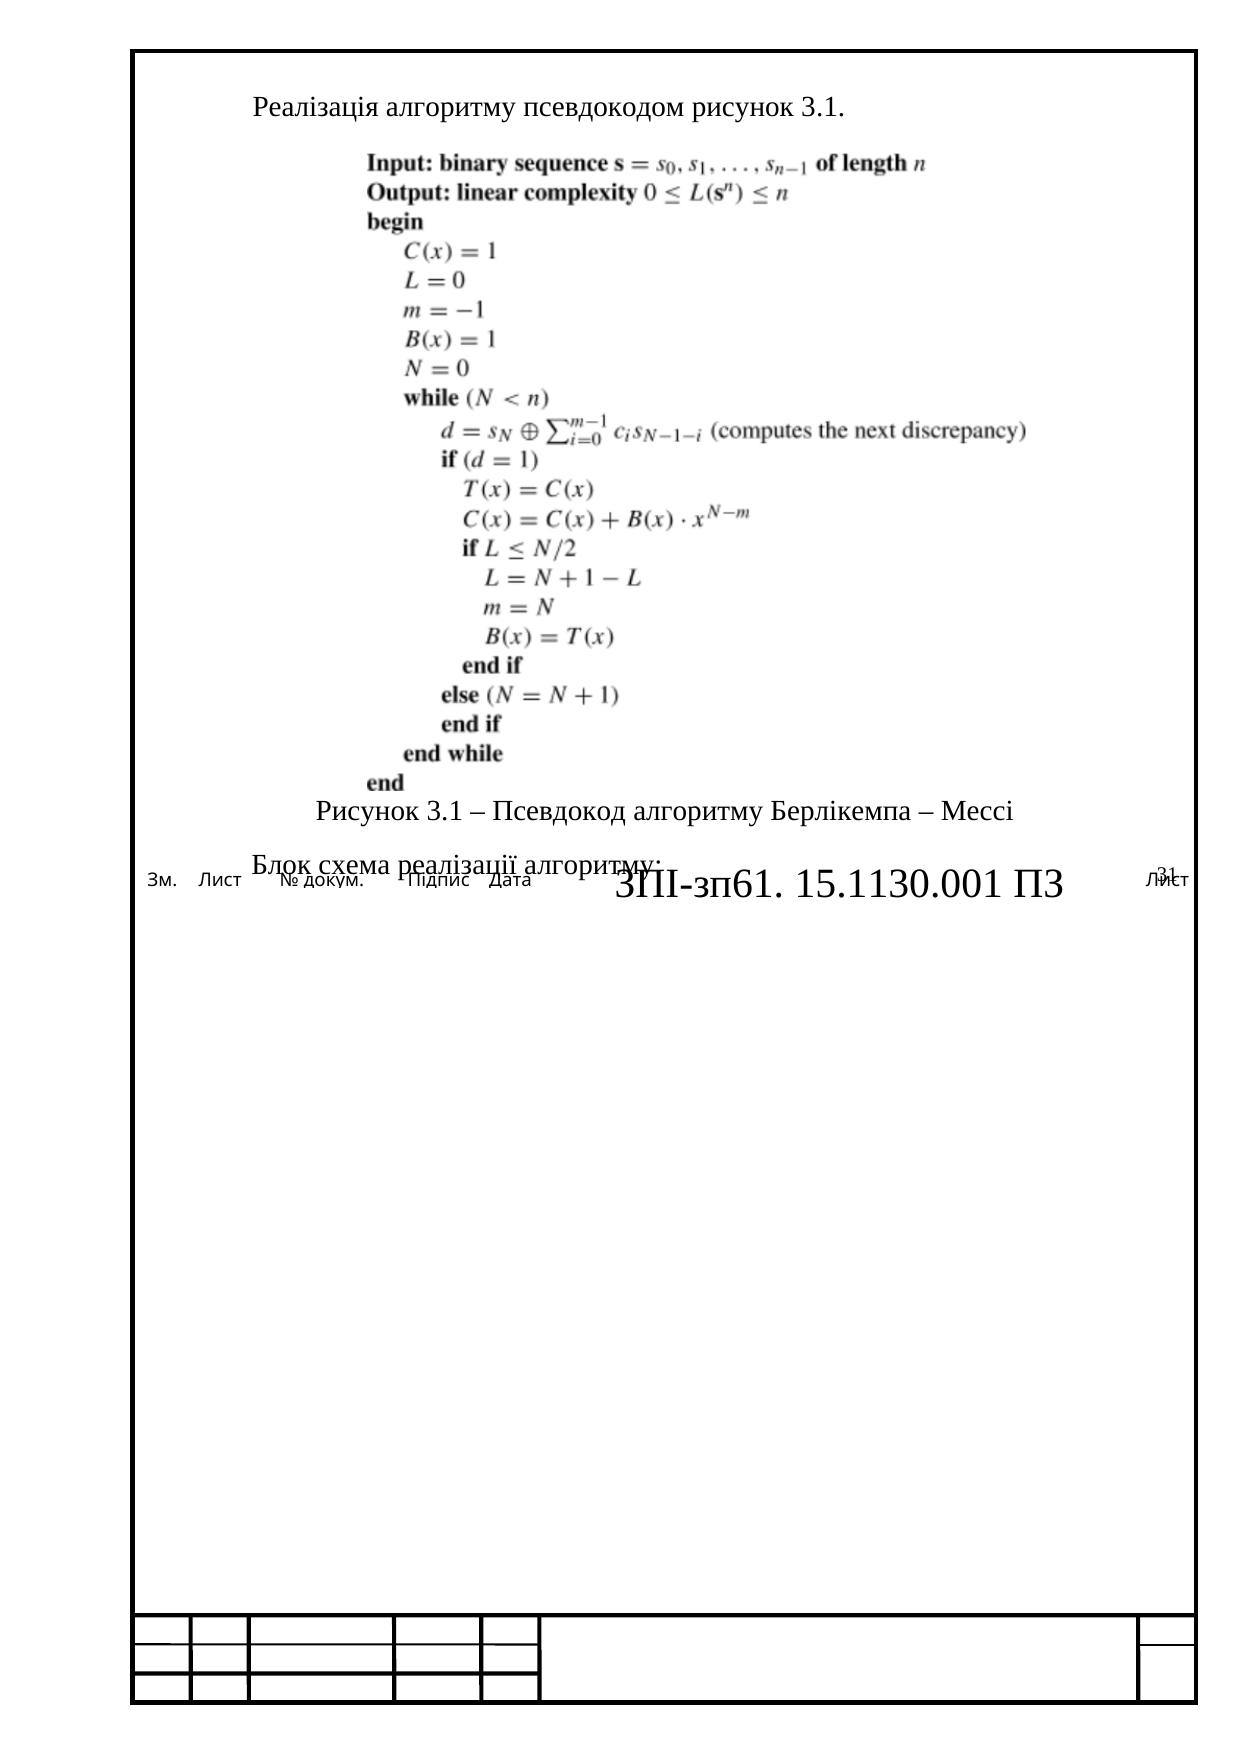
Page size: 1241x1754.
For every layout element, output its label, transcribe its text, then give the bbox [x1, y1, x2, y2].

text Рисунок 3.1 – Псевдокод алгоритму Берлікемпа – Мессі [177, 793, 1152, 827]
text Реалізація алгоритму псевдокодом рисунок 3.1. [177, 89, 1152, 122]
picture [340, 138, 1064, 794]
text Блок схема реалізації алгоритму: [177, 847, 1152, 881]
